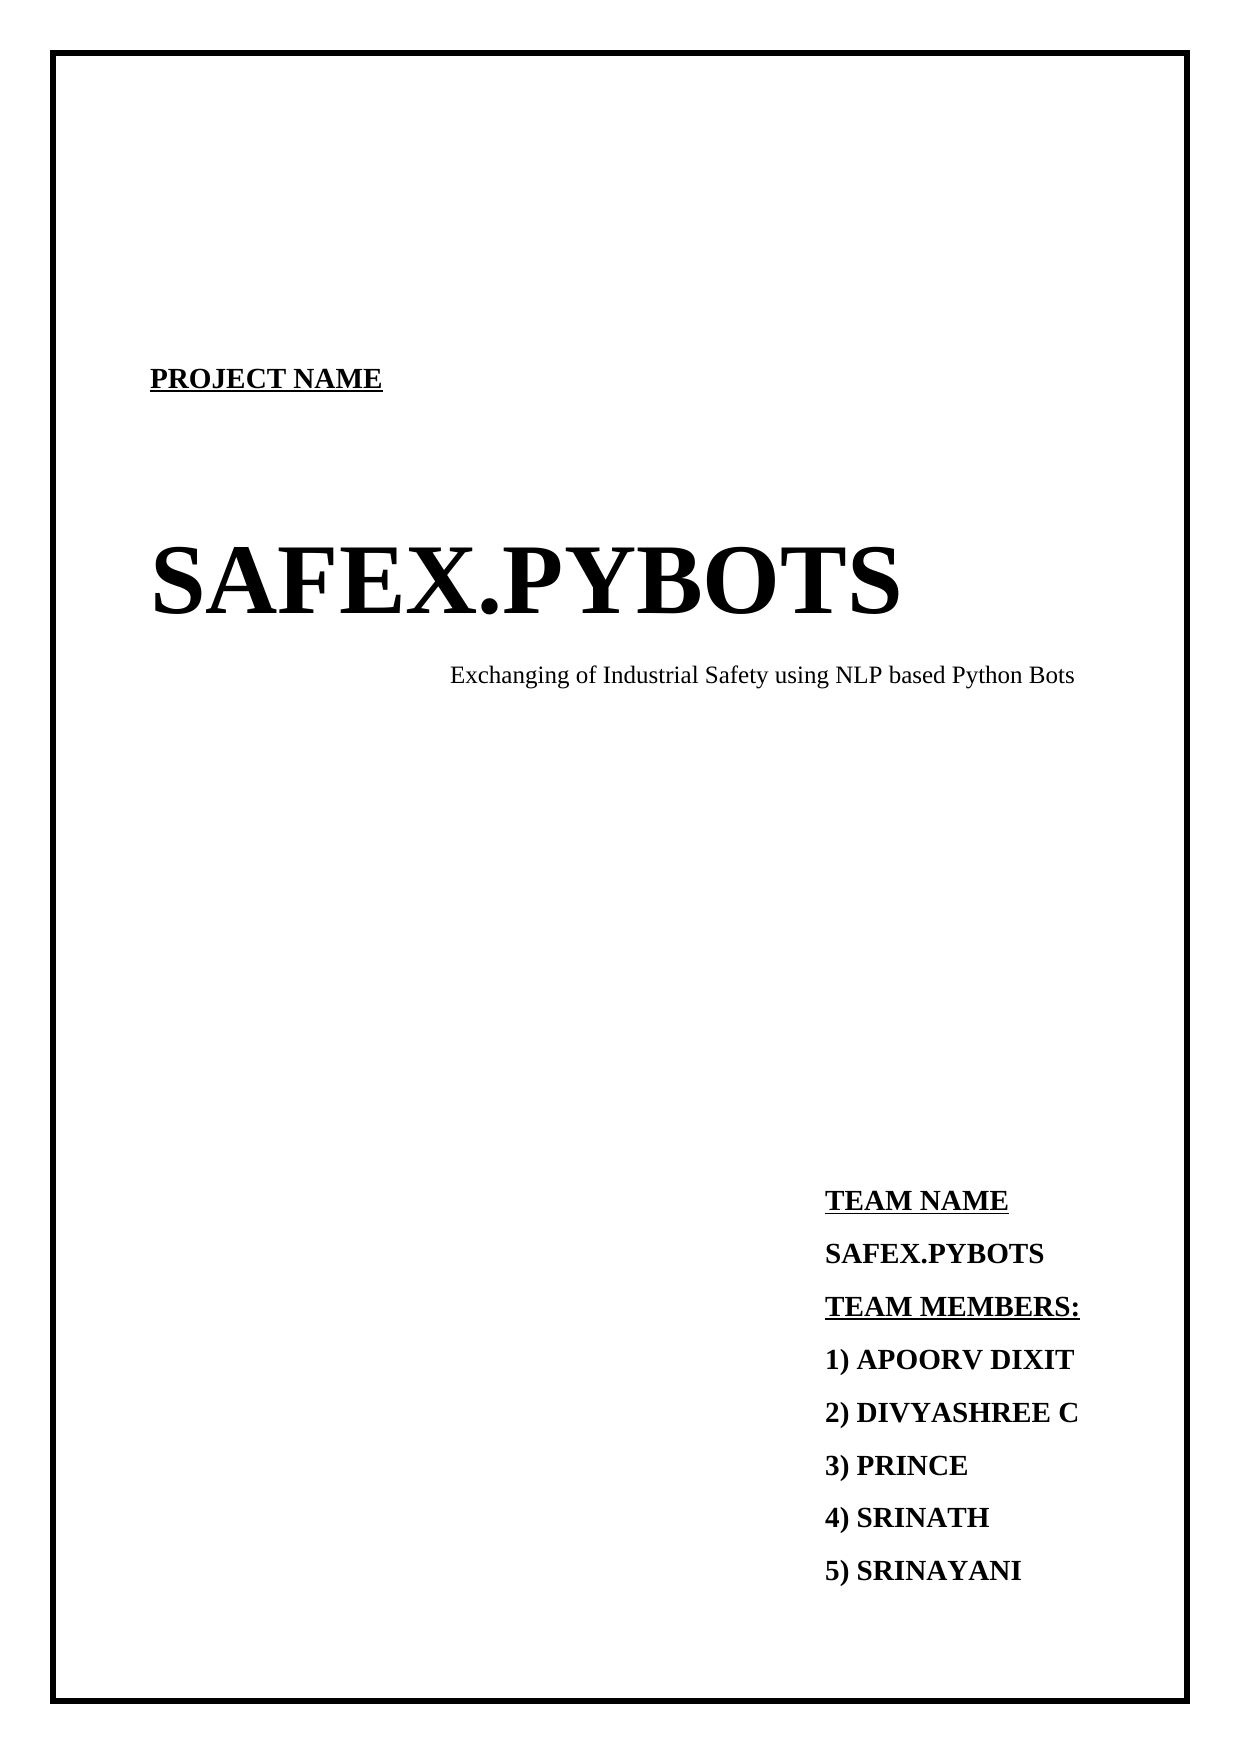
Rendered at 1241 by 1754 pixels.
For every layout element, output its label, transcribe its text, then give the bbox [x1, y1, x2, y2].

text TEAM MEMBERS: [750, 1289, 1090, 1323]
text Exchanging of Industrial Safety using NLP based Python Bots [450, 661, 1090, 689]
text 5) SRINAYANI [750, 1553, 1090, 1587]
text 1) APOORV DIXIT [750, 1342, 1090, 1376]
text TEAM NAME [750, 1183, 1090, 1217]
text 4) SRINATH [750, 1500, 1090, 1534]
text 3) PRINCE [750, 1448, 1090, 1481]
text PROJECT NAME [150, 361, 1090, 395]
text 2) DIVYASHREE C [750, 1395, 1090, 1428]
text SAFEX.PYBOTS [150, 520, 1090, 635]
text SAFEX.PYBOTS [825, 1236, 1090, 1270]
